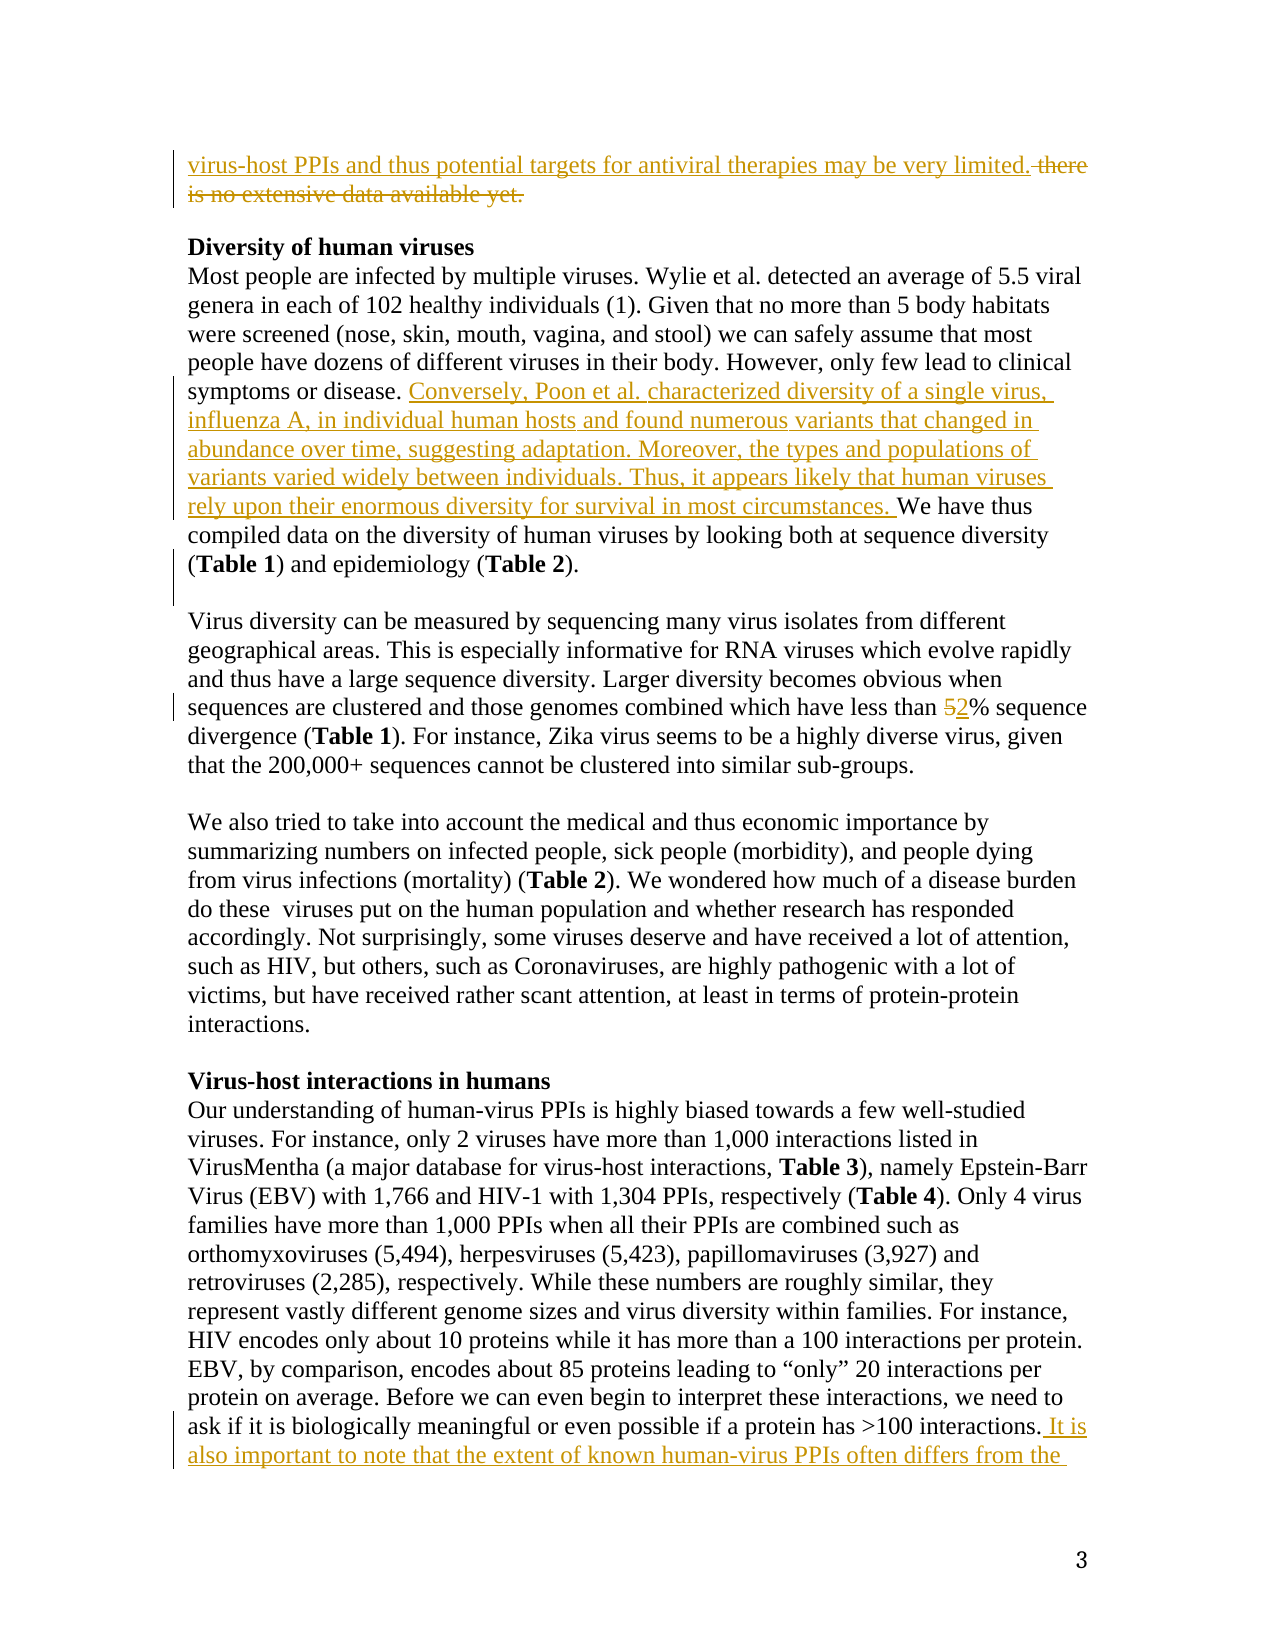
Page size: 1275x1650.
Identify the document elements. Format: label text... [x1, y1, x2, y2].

text Most people are infected by multiple viruses. Wylie et al. detected an average of 5.5 viral genera in each of 102 healthy individuals (1). Given that no more than 5 body habitats were screened (nose, skin, mouth, vagina, and stool) we can safely assume that most people have dozens of different viruses in their body. However, only few lead to clinical symptoms or disease. We have thus compiled data on the diversity of human viruses by looking both at sequence diversity (Table 1) and epidemiology (Table 2). [187, 261, 1087, 577]
text Diversity of human viruses [187, 232, 1087, 261]
text Virus diversity can be measured by sequencing many virus isolates from different geographical areas. This is especially informative for RNA viruses which evolve rapidly and thus have a large sequence diversity. Larger diversity becomes obvious when sequences are clustered and those genomes combined which have less than % sequence divergence (Table 1). For instance, Zika virus seems to be a highly diverse virus, given that the 200,000+ sequences cannot be clustered into similar sub-groups. [187, 606, 1087, 779]
text Virus-host interactions in humans [187, 1066, 1087, 1095]
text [187, 150, 1087, 207]
text We also tried to take into account the medical and thus economic importance by summarizing numbers on infected people, sick people (morbidity), and people dying from virus infections (mortality) (Table 2). We wondered how much of a disease burden do these viruses put on the human population and whether research has responded accordingly. Not surprisingly, some viruses deserve and have received a lot of attention, such as HIV, but others, such as Coronaviruses, are highly pathogenic with a lot of victims, but have received rather scant attention, at least in terms of protein-protein interactions. [187, 807, 1087, 1037]
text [187, 1095, 1087, 1469]
